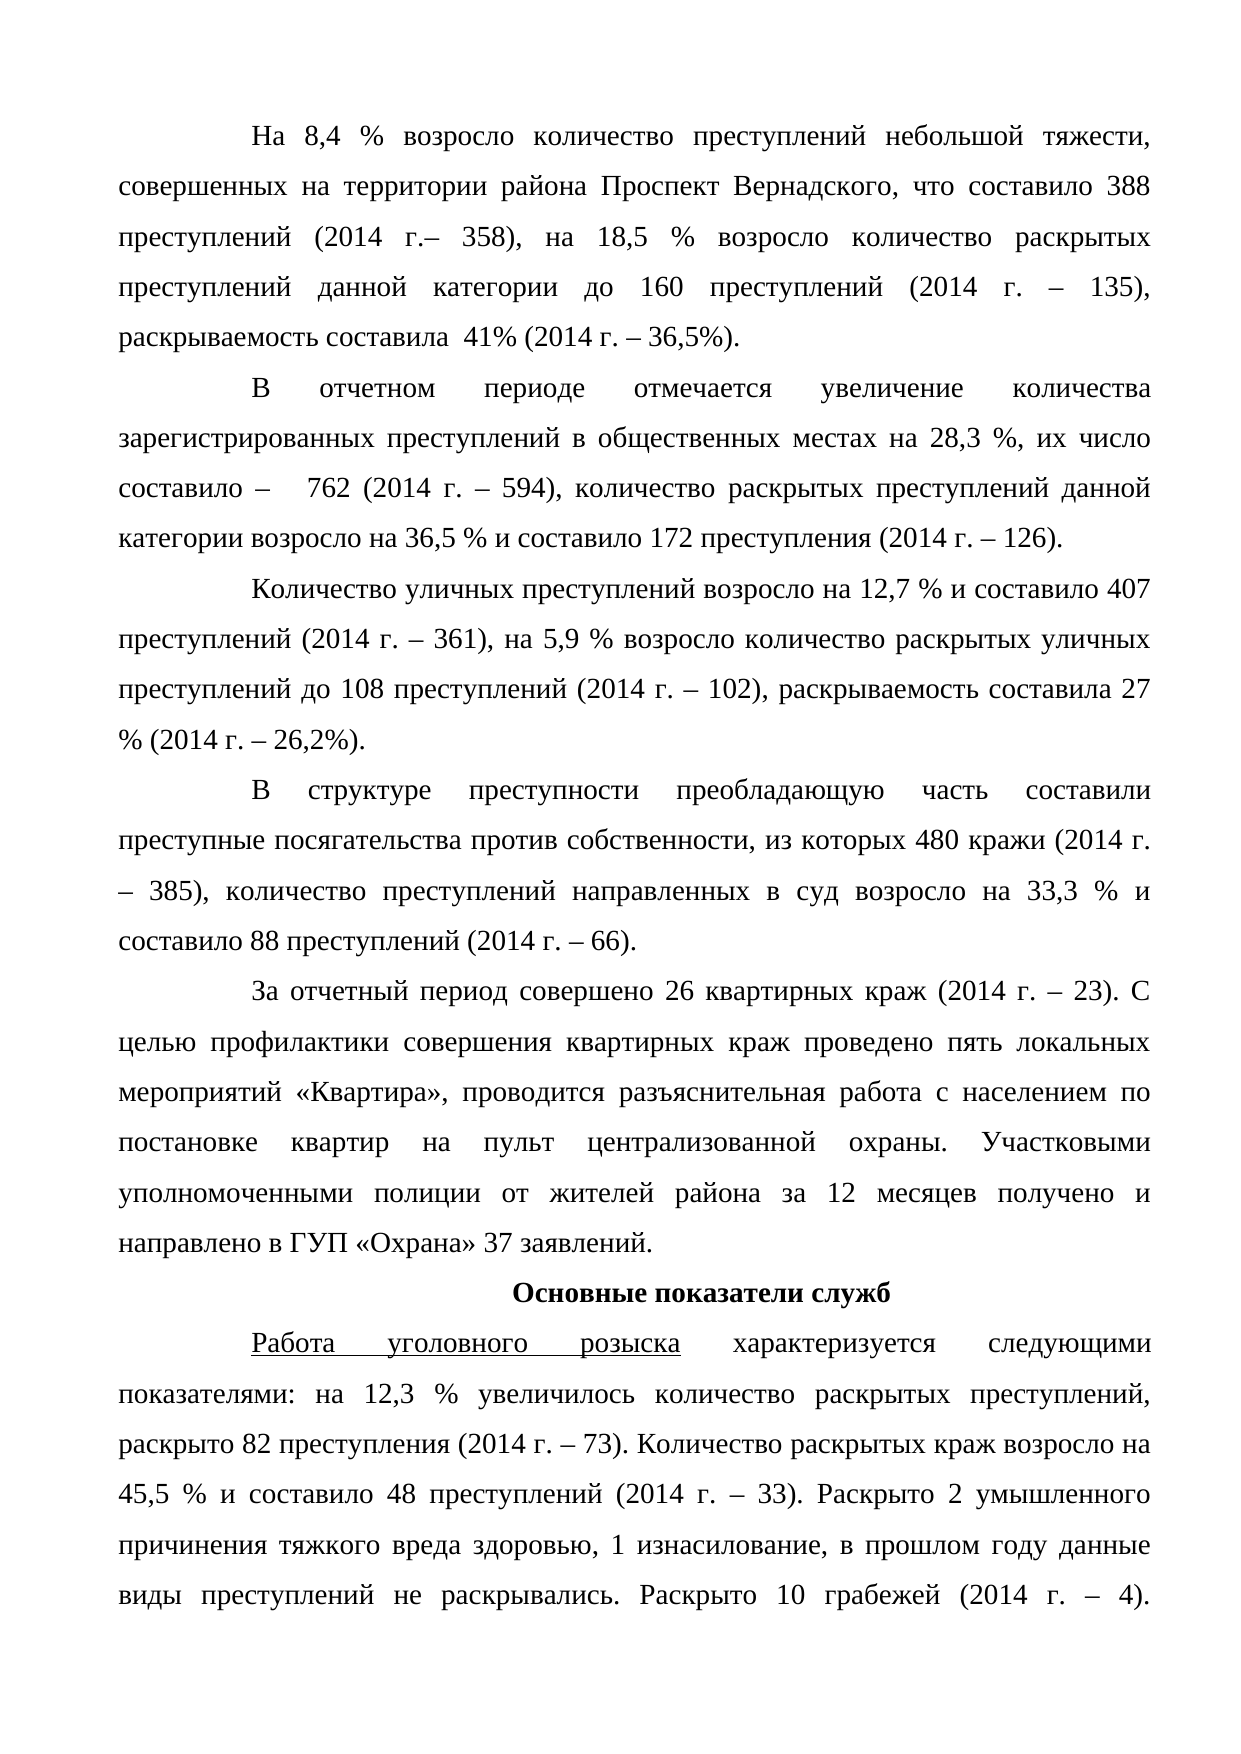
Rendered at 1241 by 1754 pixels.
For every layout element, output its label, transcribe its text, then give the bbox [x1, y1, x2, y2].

text Основные показатели служб [118, 1275, 1152, 1309]
text На 8,4 % возросло количество преступлений небольшой тяжести, совершенных на территории района Проспект Вернадского, что составило 388 преступлений (.– 358), на 18,5 % возросло количество раскрытых преступлений данной категории до 160 преступлений (. – 135), раскрываемость составила 41% (. – 36,5%). [118, 118, 1152, 353]
text В структуре преступности преобладающую часть составили преступные посягательства против собственности, из которых 480 кражи (. – 385), количество преступлений направленных в суд возросло на 33,3 % и составило 88 преступлений (. – 66). [118, 772, 1152, 957]
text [118, 1326, 1152, 1611]
text Количество уличных преступлений возросло на 12,7 % и составило 407 преступлений (. – 361), на 5,9 % возросло количество раскрытых уличных преступлений до 108 преступлений (. – 102), раскрываемость составила 27 % (. – 26,2%). [118, 571, 1152, 755]
text За отчетный период совершено 26 квартирных краж (. – 23). С целью профилактики совершения квартирных краж проведено пять локальных мероприятий «Квартира», проводится разъяснительная работа с населением по постановке квартир на пульт централизованной охраны. Участковыми уполномоченными полиции от жителей района за 12 месяцев получено и направлено в ГУП «Охрана» 37 заявлений. [118, 973, 1152, 1258]
text В отчетном периоде отмечается увеличение количества зарегистрированных преступлений в общественных местах на 28,3 %, их число составило – 762 (. – 594), количество раскрытых преступлений данной категории возросло на 36,5 % и составило 172 преступления (. – 126). [118, 370, 1152, 554]
